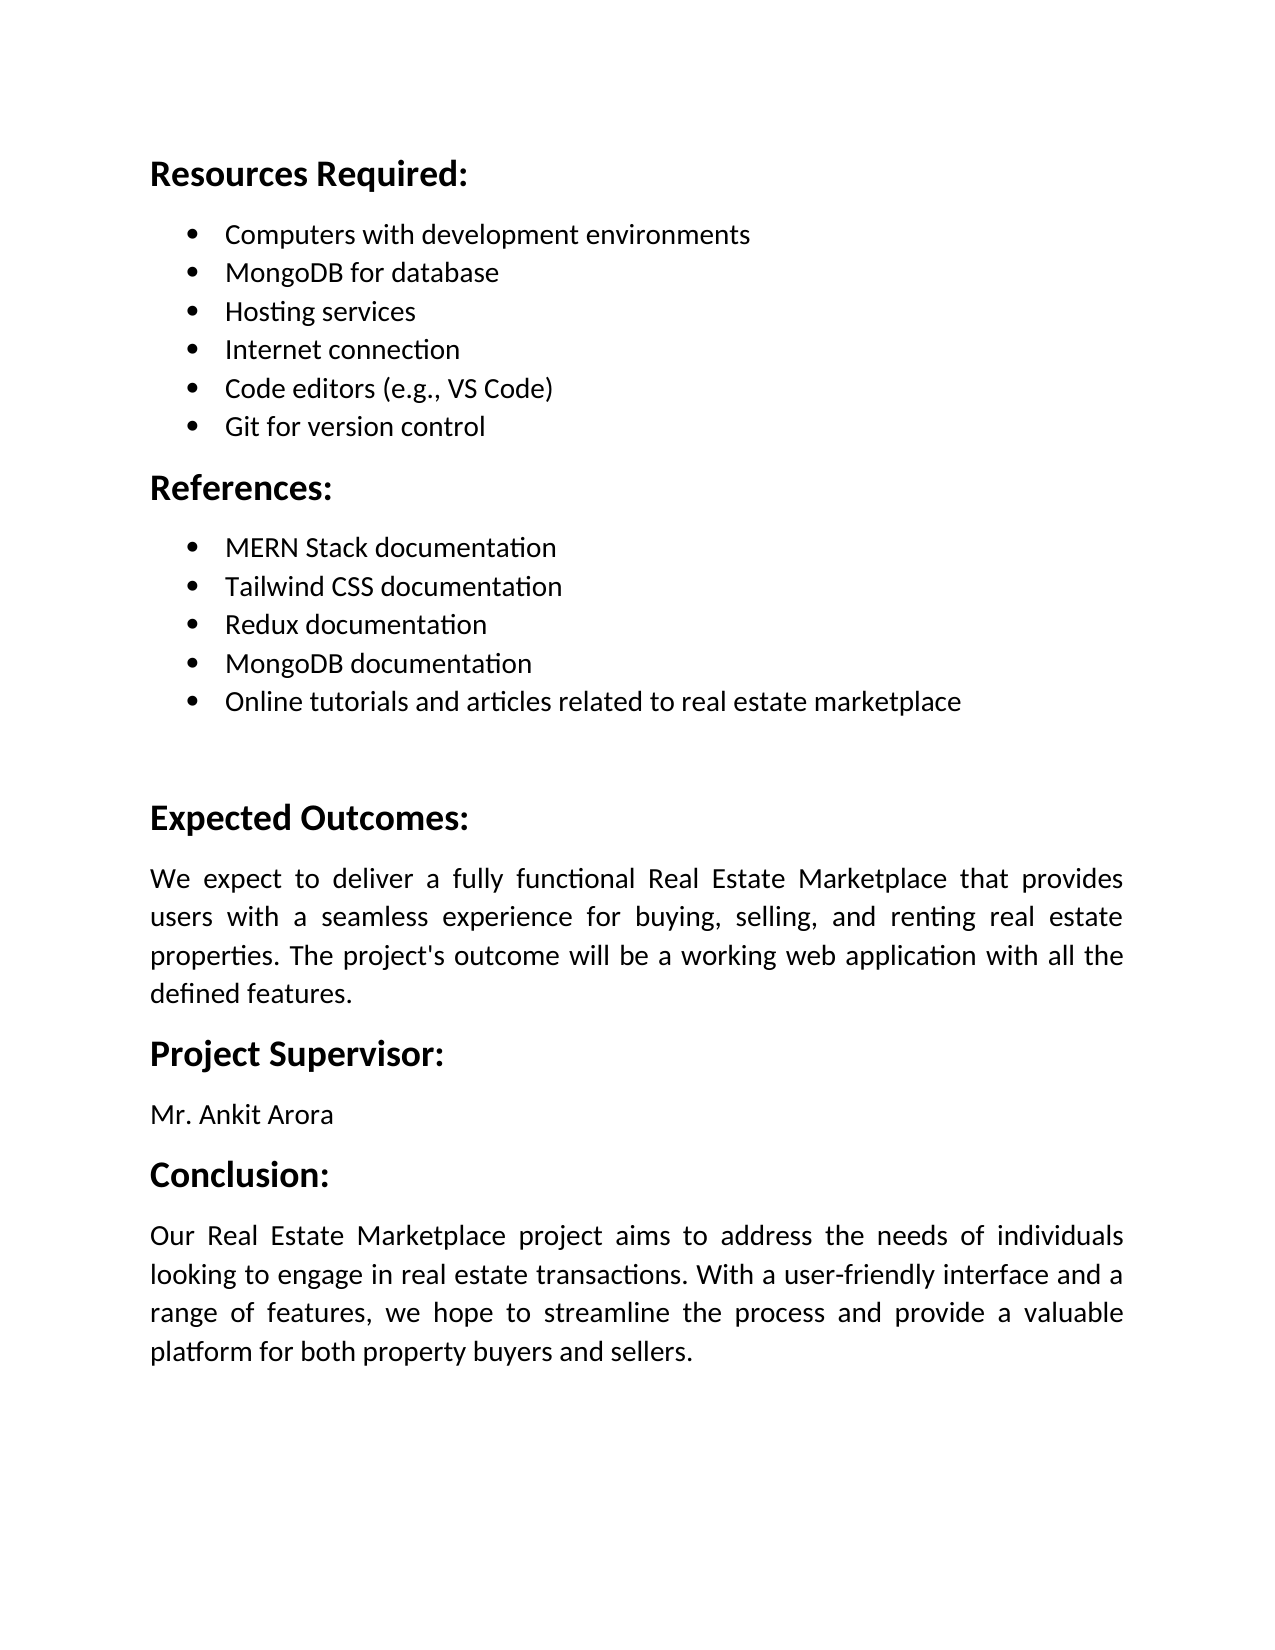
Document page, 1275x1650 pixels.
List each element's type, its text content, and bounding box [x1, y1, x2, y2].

list MongoDB documentation [187, 645, 1125, 681]
text References: [150, 463, 1125, 509]
text Resources Required: [150, 150, 1125, 196]
list Code editors (e.g., VS Code) [187, 370, 1125, 406]
list Git for version control [187, 408, 1125, 444]
list Computers with development environments [187, 216, 1125, 252]
text Expected Outcomes: [150, 793, 1125, 839]
list MERN Stack documentation [187, 529, 1125, 565]
text Conclusion: [150, 1151, 1125, 1197]
list Online tutorials and articles related to real estate marketplace [187, 683, 1125, 719]
text We expect to deliver a fully functional Real Estate Marketplace that provides users with a seamless experience for buying, selling, and renting real estate properties. The project's outcome will be a working web application with all the defined features. [150, 860, 1125, 1011]
text Project Supervisor: [150, 1030, 1125, 1076]
list Hosting services [187, 293, 1125, 329]
text Our Real Estate Marketplace project aims to address the needs of individuals looking to engage in real estate transactions. With a user-friendly interface and a range of features, we hope to streamline the process and provide a valuable platform for both property buyers and sellers. [150, 1217, 1125, 1368]
list Internet connection [187, 331, 1125, 367]
list Tailwind CSS documentation [187, 568, 1125, 604]
list Redux documentation [187, 606, 1125, 642]
list MongoDB for database [187, 254, 1125, 290]
text Mr. Ankit Arora [150, 1096, 1125, 1132]
